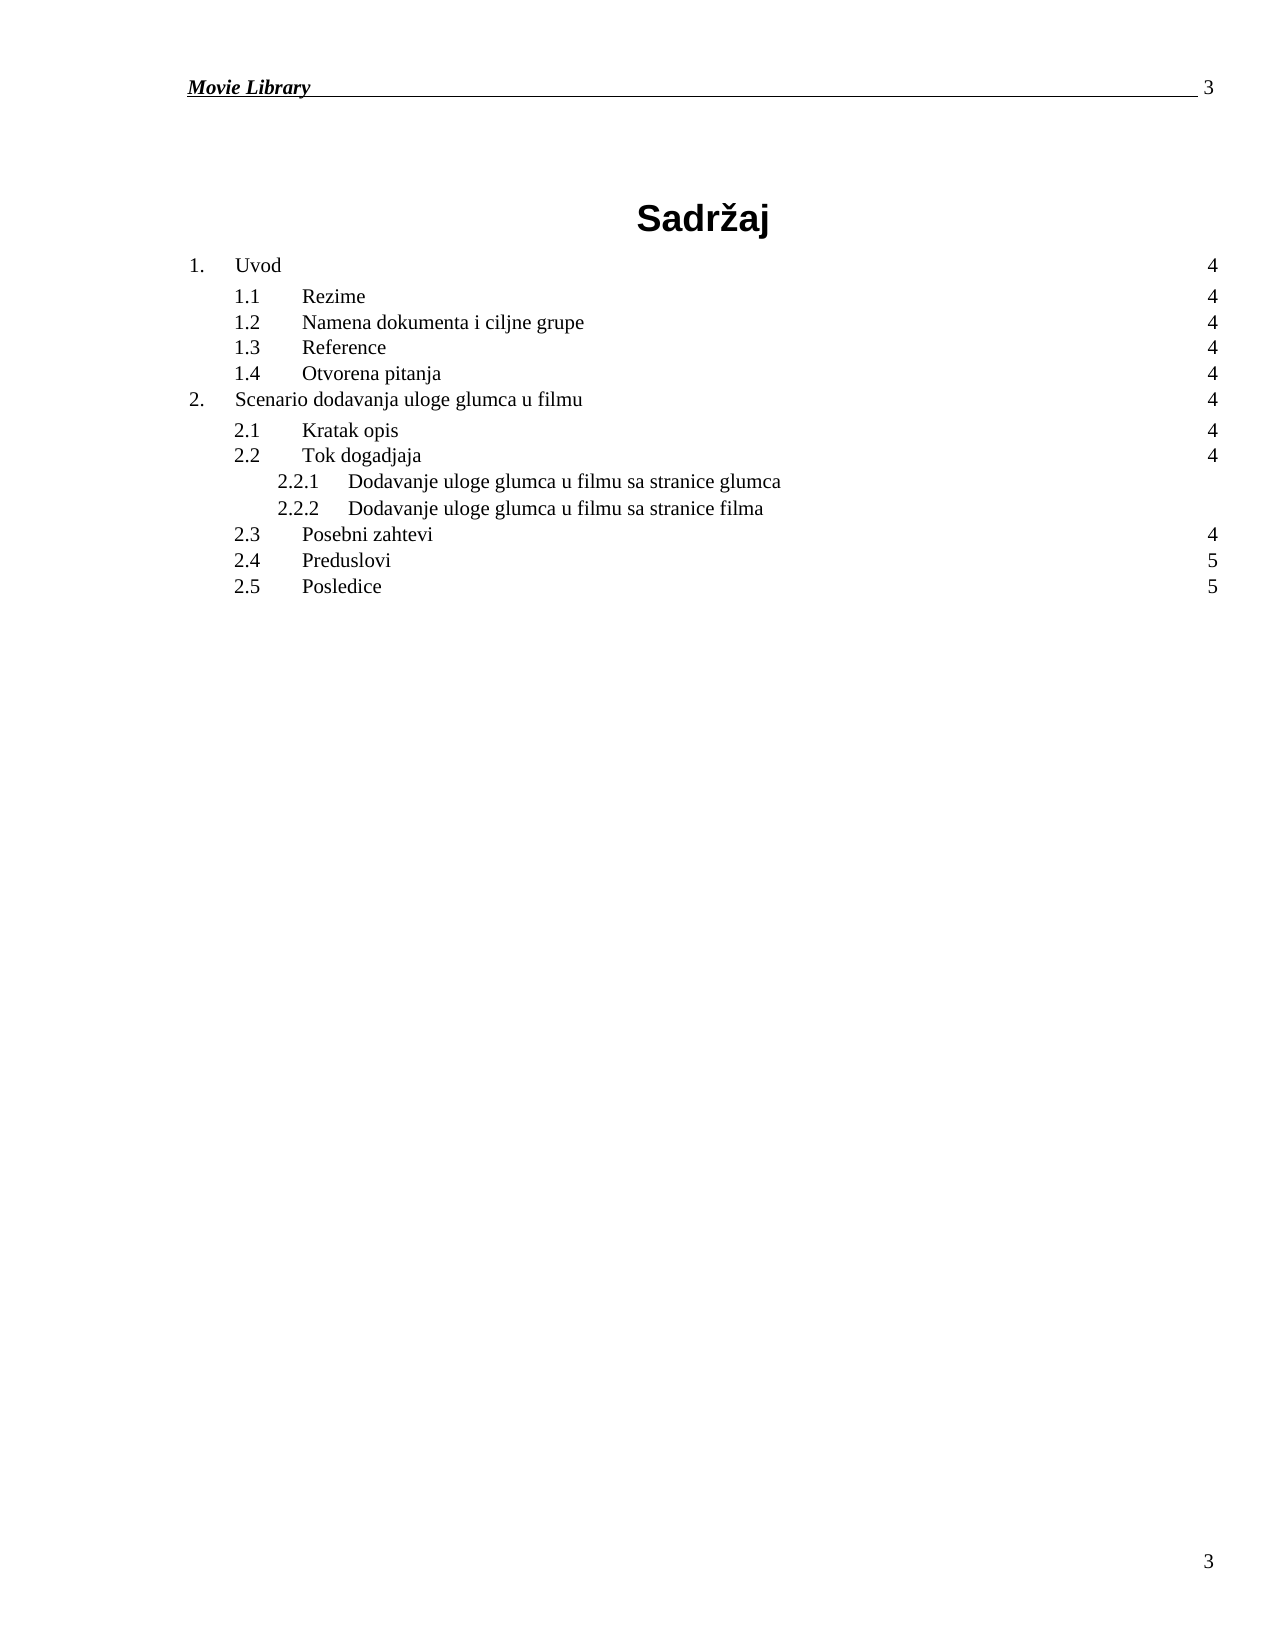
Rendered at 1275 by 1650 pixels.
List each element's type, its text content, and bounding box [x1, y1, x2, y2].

text Sadržaj [187, 196, 1219, 239]
